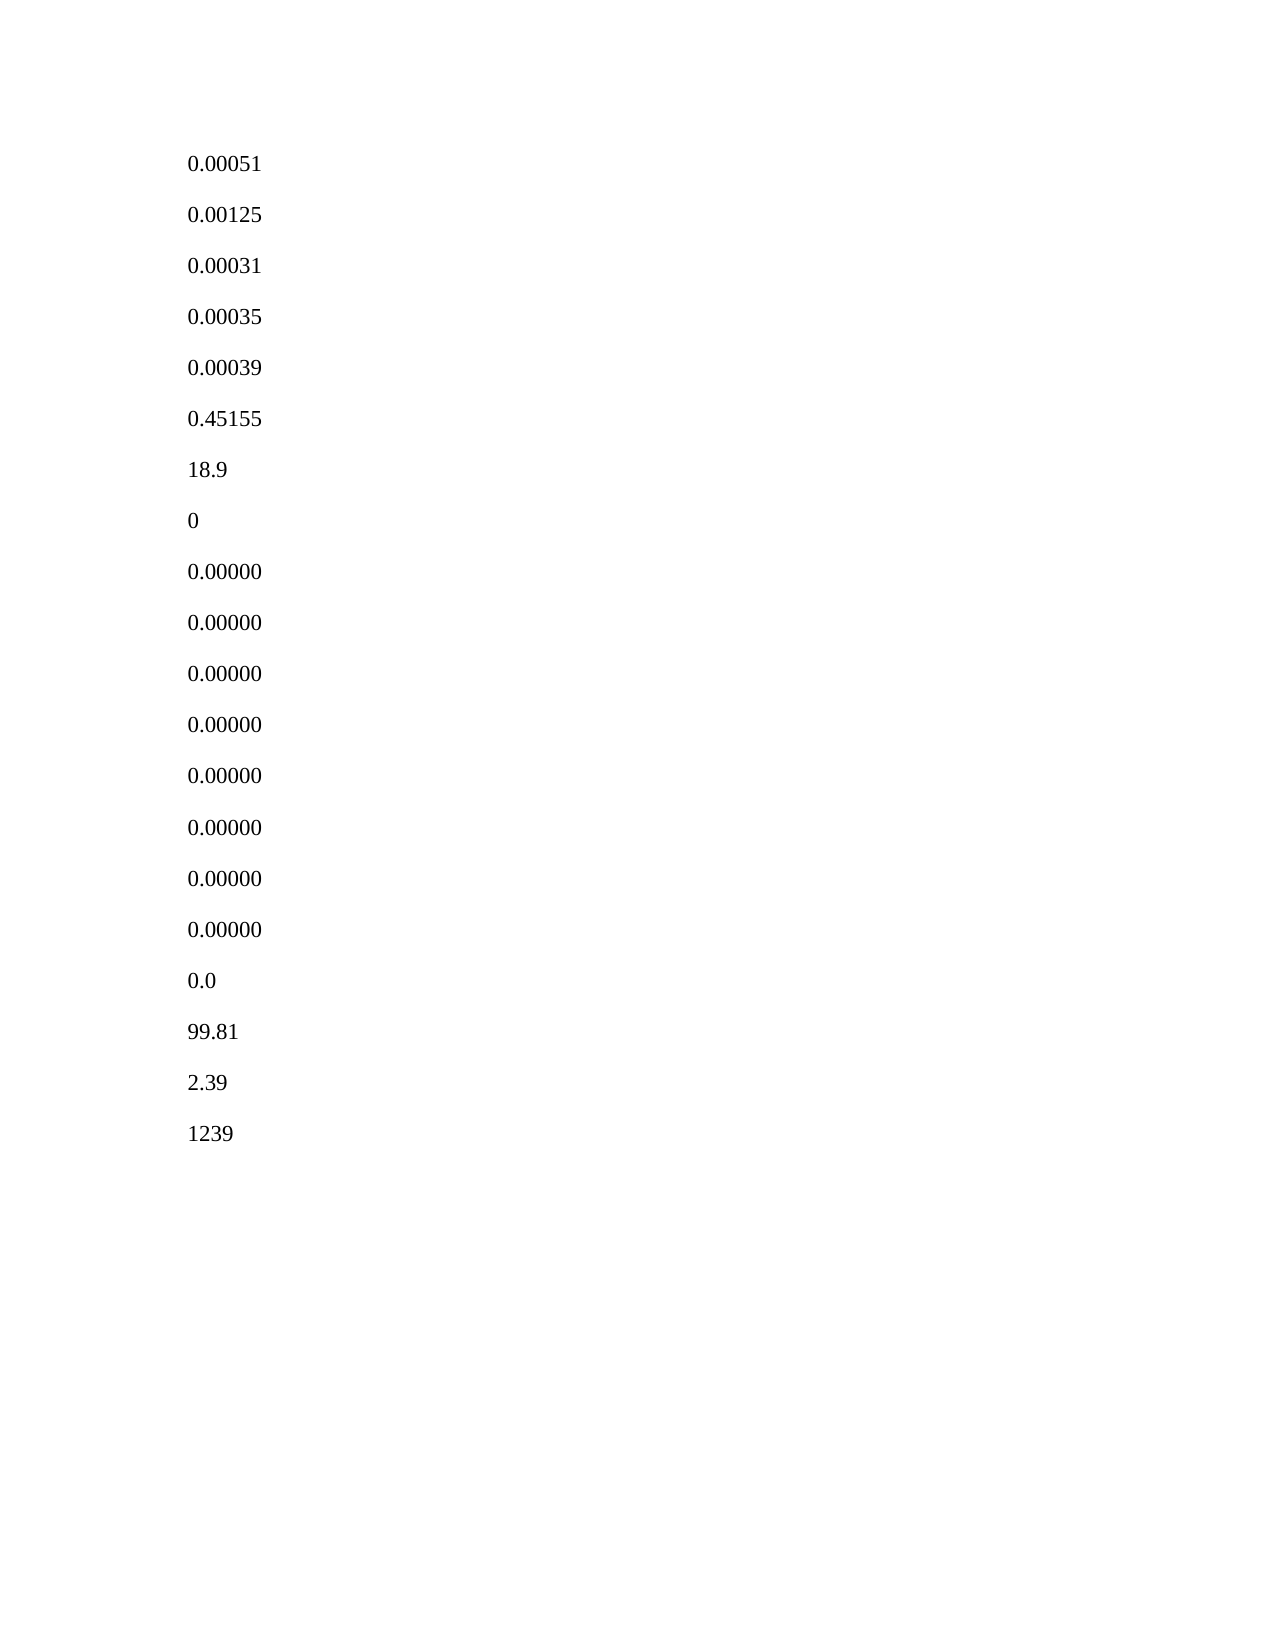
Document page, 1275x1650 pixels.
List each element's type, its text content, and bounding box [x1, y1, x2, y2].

table_cell 0.00000 [176, 558, 1076, 609]
table_cell 0.00035 [176, 303, 1076, 354]
table_cell 1239 [176, 1120, 1076, 1171]
table_cell 99.81 [176, 1018, 1076, 1069]
table_cell 0.00000 [176, 660, 1076, 711]
table_cell 0.00031 [176, 252, 1076, 303]
table_cell 0.00051 [176, 150, 1076, 201]
table_cell 0.00039 [176, 354, 1076, 405]
table_cell 0.00000 [176, 814, 1076, 864]
table_cell 0.00125 [176, 201, 1076, 252]
table_cell 0.0 [176, 967, 1076, 1018]
table_cell 0.00000 [176, 609, 1076, 660]
table_cell 0.00000 [176, 763, 1076, 813]
table_cell 0.00000 [176, 711, 1076, 762]
table_cell 2.39 [176, 1069, 1076, 1120]
table_cell 0.00000 [176, 916, 1076, 967]
table_cell 0.45155 [176, 405, 1076, 456]
table_cell 0 [176, 507, 1076, 558]
table_cell 18.9 [176, 456, 1076, 507]
table_cell 0.00000 [176, 865, 1076, 916]
